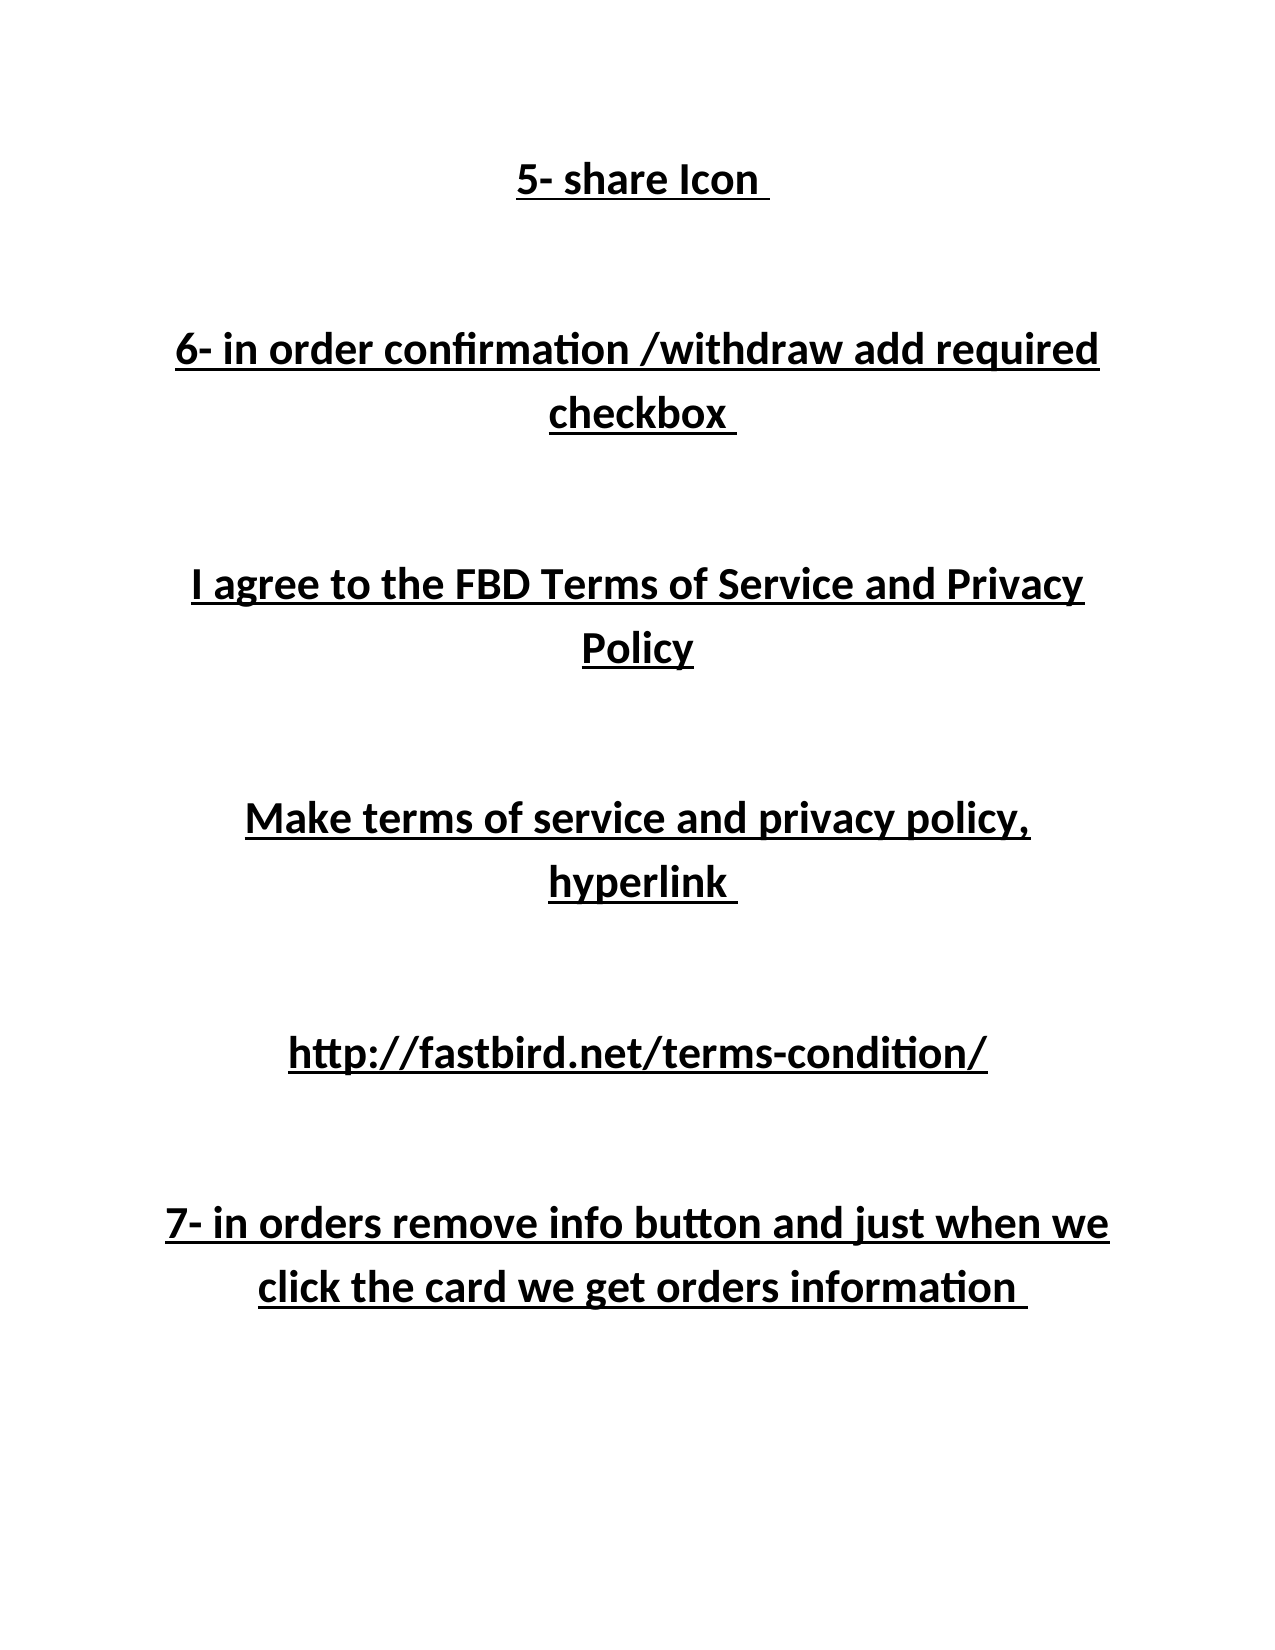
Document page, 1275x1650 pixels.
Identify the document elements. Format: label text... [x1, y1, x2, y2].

text Make terms of service and privacy policy, hyperlink [150, 789, 1125, 909]
text http://fastbird.net/terms-condition/ [150, 1024, 1125, 1079]
text I agree to the FBD Terms of Service and Privacy Policy [150, 555, 1125, 675]
text 6- in order confirmation /withdraw add required checkbox [150, 320, 1125, 440]
text 5- share Icon [150, 150, 1125, 206]
text 7- in orders remove info button and just when we click the card we get orders information [150, 1194, 1125, 1314]
